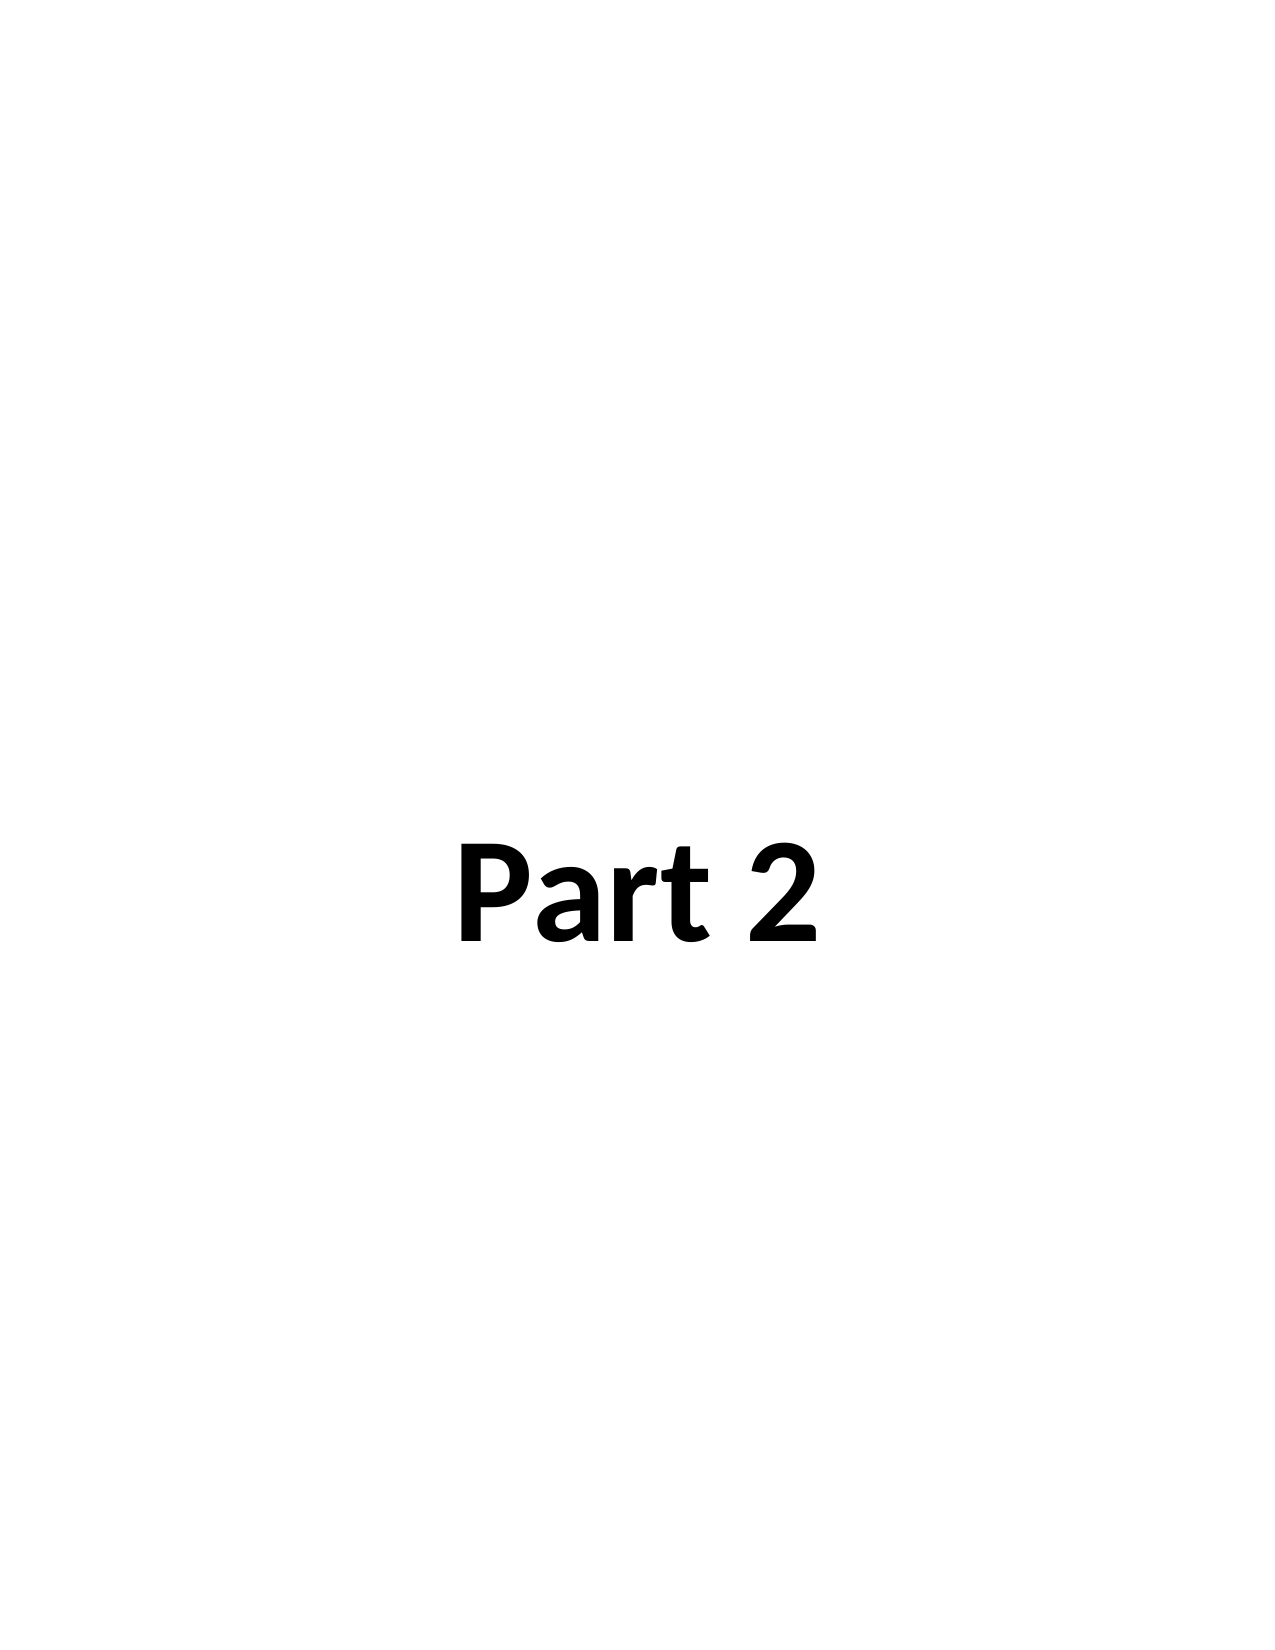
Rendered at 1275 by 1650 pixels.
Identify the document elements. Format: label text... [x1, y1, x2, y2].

text Part 2 [187, 796, 1087, 979]
